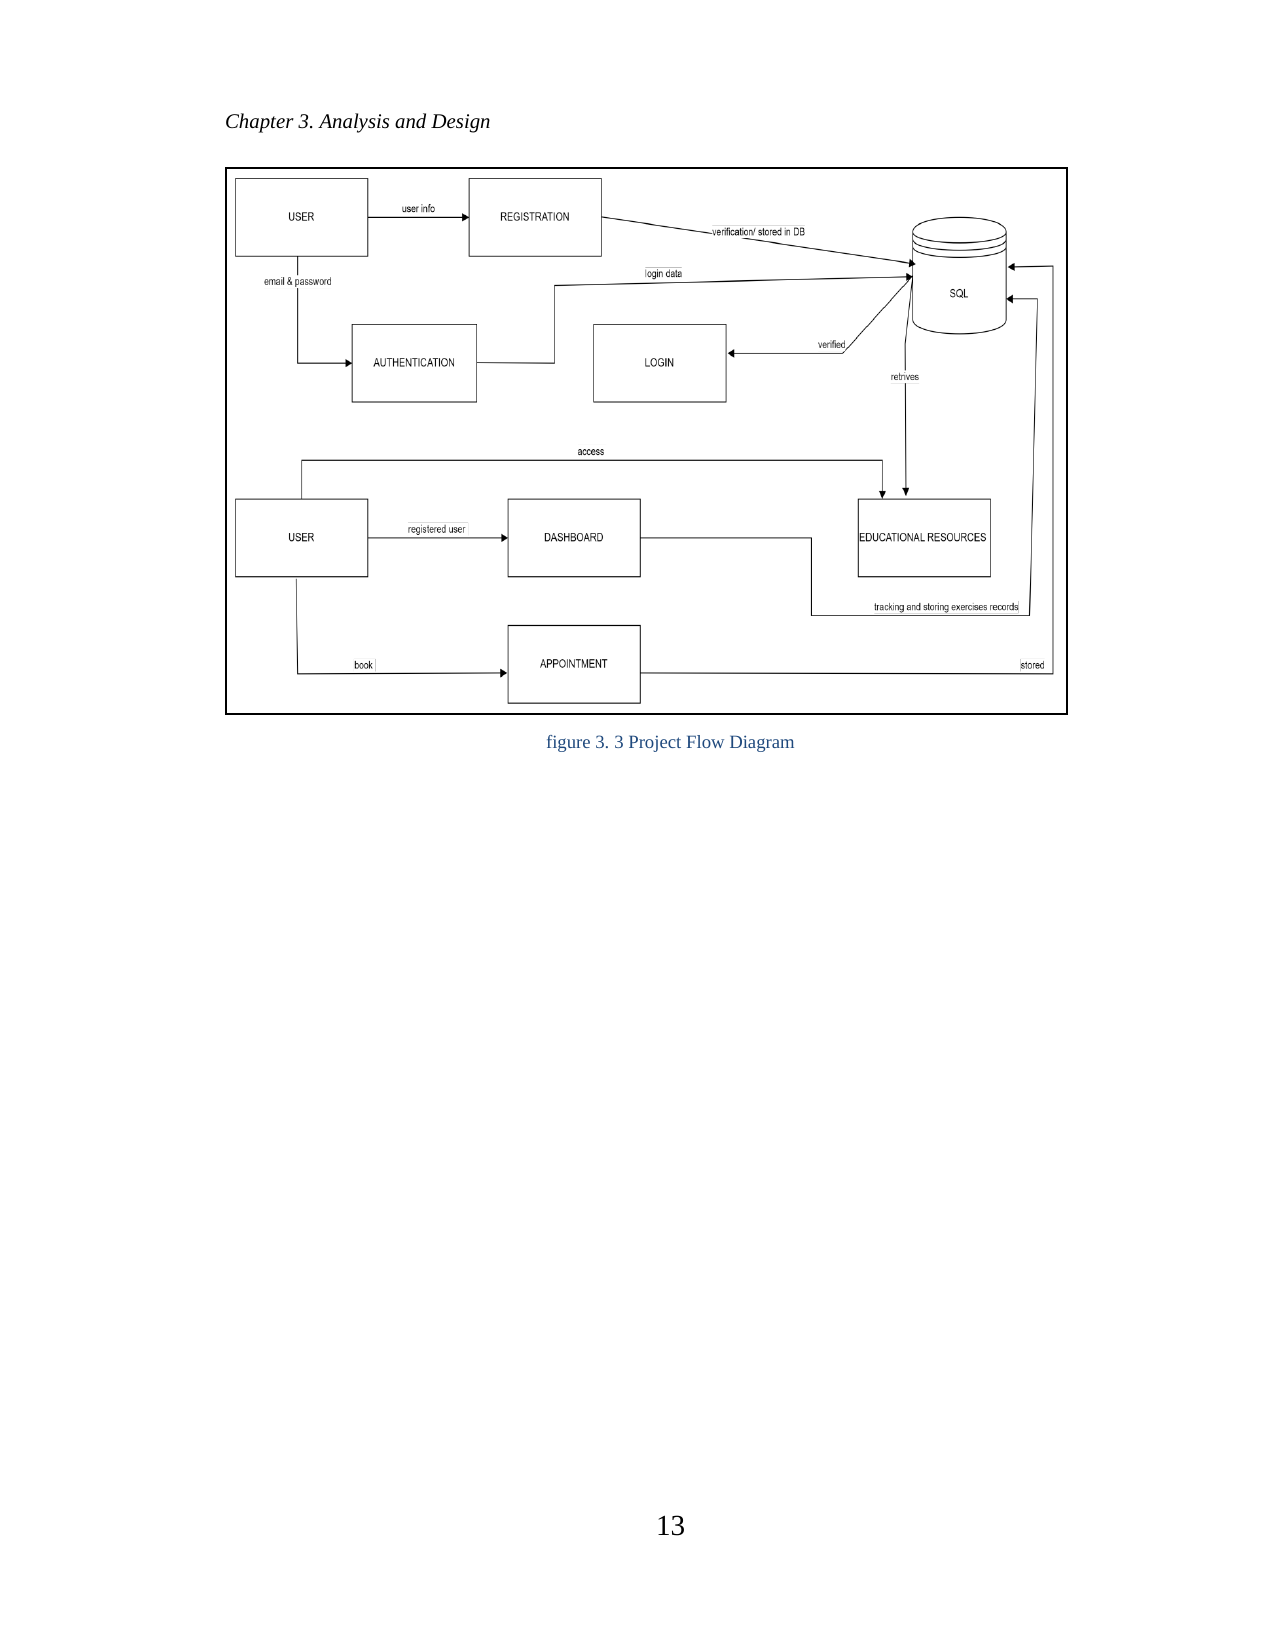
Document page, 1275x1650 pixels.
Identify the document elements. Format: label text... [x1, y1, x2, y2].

picture [227, 169, 1066, 713]
text figure 3. 3 Project Flow Diagram [225, 731, 1116, 753]
